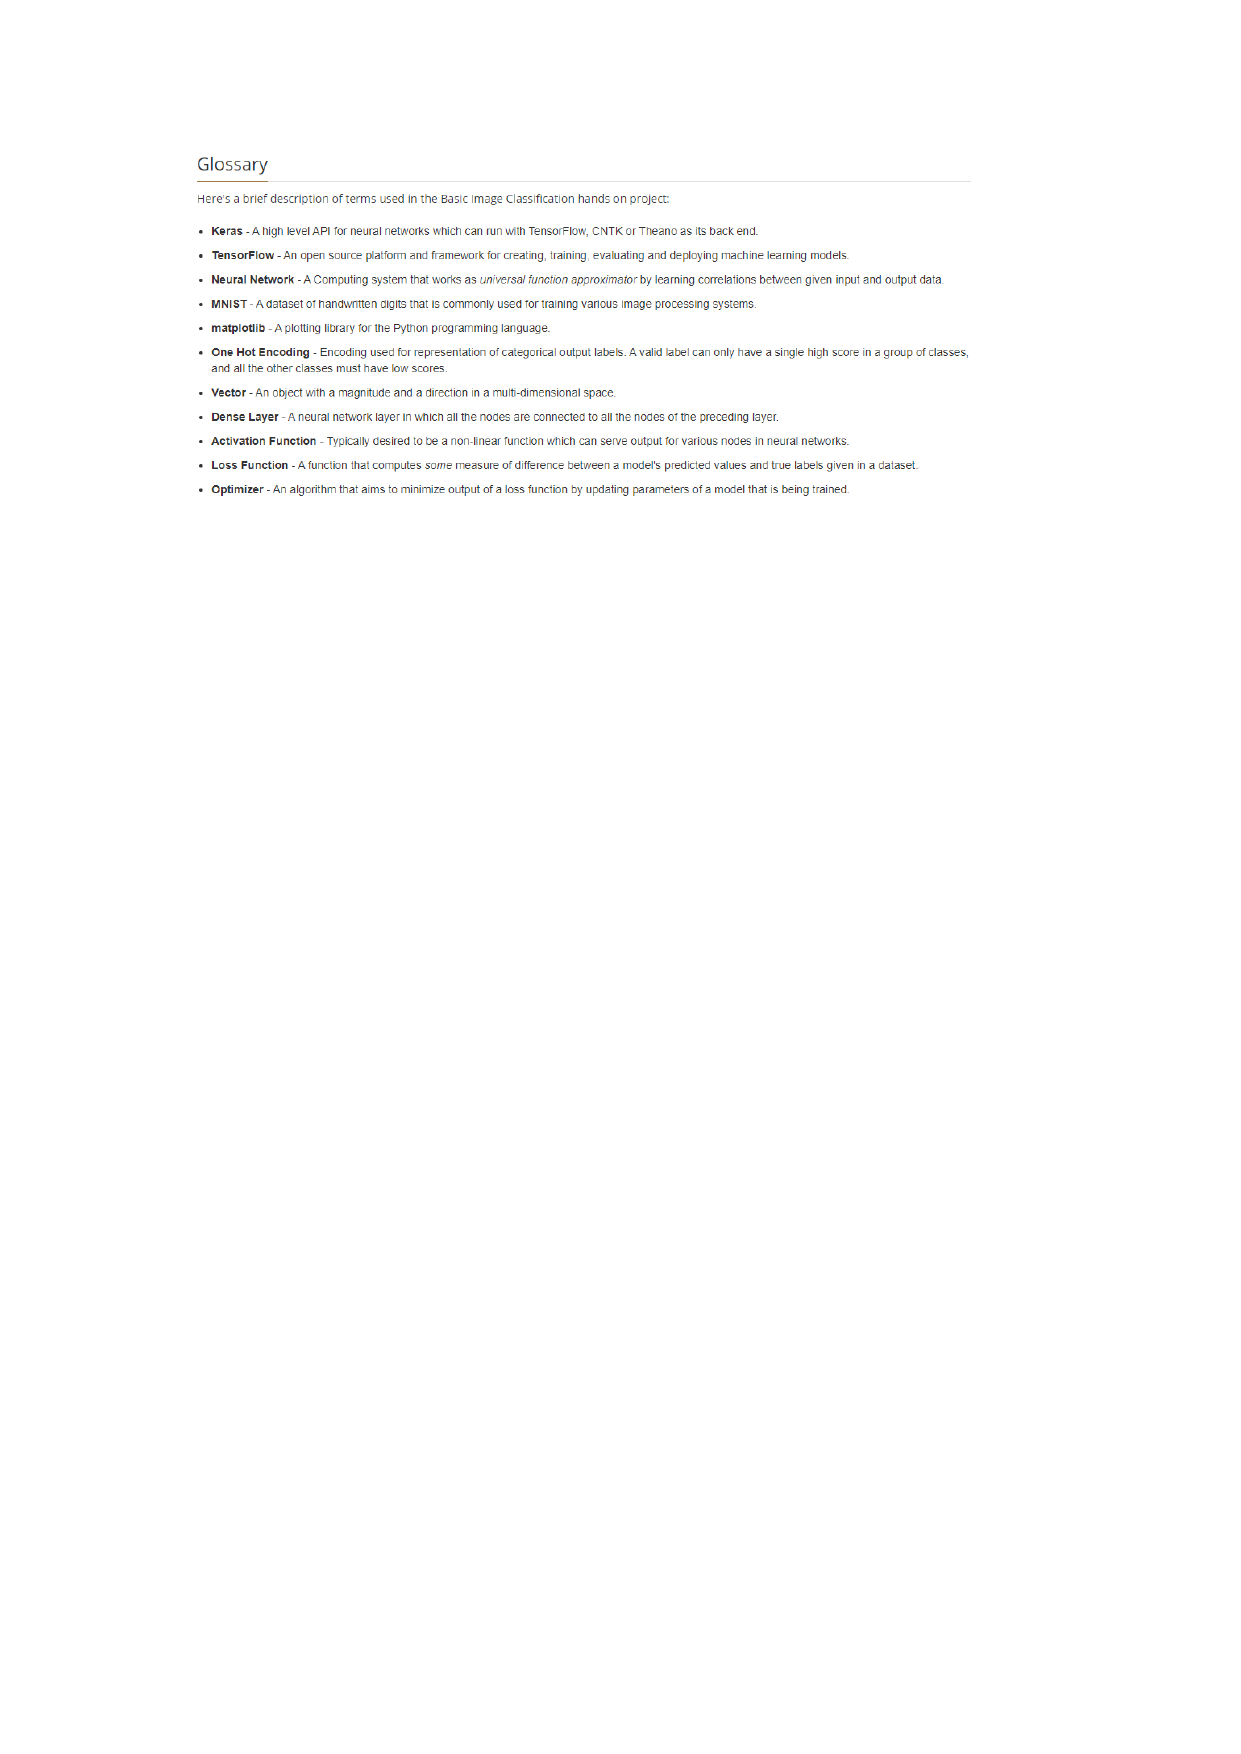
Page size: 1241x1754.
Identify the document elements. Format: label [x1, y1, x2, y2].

picture [187, 150, 1021, 507]
